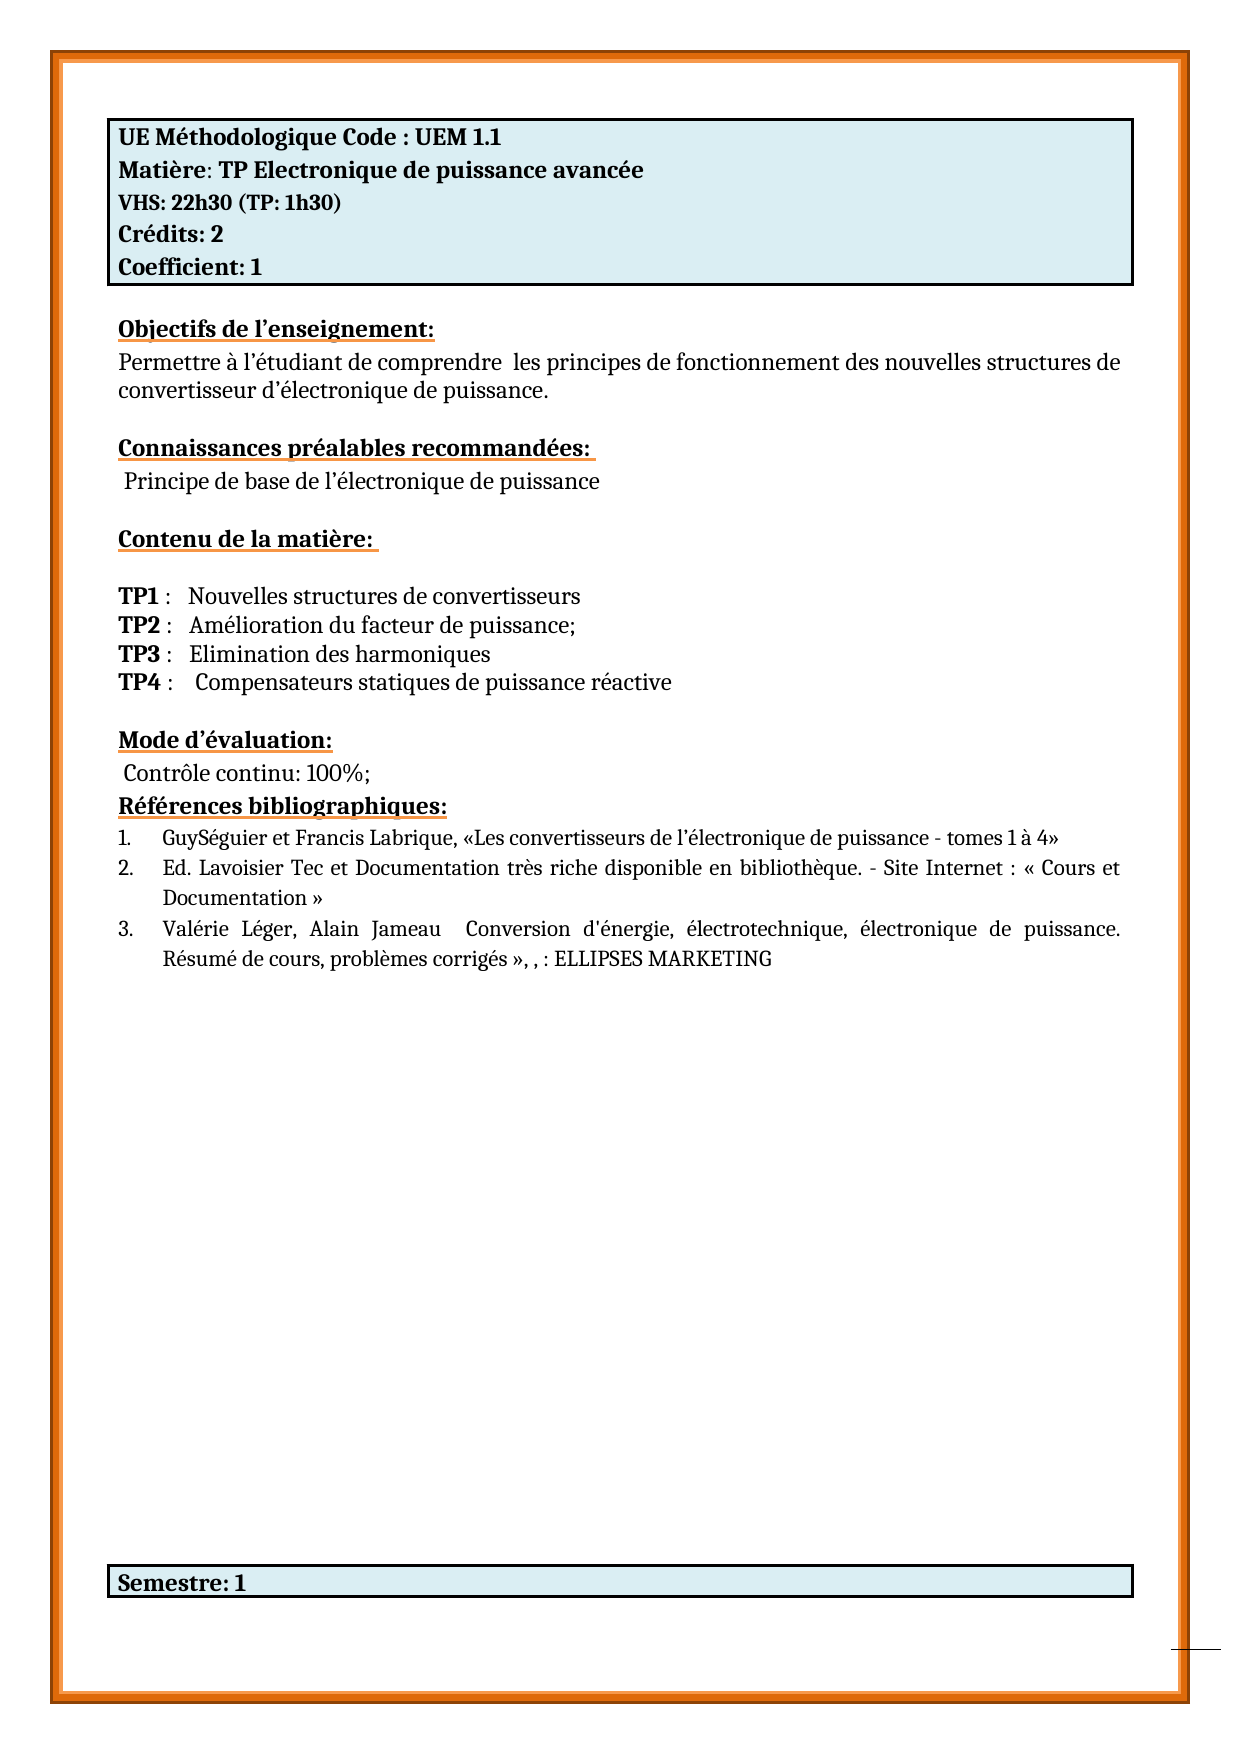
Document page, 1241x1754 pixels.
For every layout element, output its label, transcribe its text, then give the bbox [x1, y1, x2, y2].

text UE Méthodologique Code : UEM 1.1 [110, 121, 1131, 151]
text TP1 : Nouvelles structures de convertisseurs [118, 582, 1122, 611]
text Références bibliographiques: [118, 792, 1122, 821]
list GuySéguier et Francis Labrique, «Les convertisseurs de l’électronique de puissance - tomes 1 à 4» [118, 825, 1122, 851]
text Matière: TP Electronique de puissance avancée [110, 151, 1131, 184]
text VHS: 22h30 (TP: 1h30) [110, 184, 1131, 214]
text Permettre à l’étudiant de comprendre les principes de fonctionnement des nouvelles structures de convertisseur d’électronique de puissance. [118, 348, 1122, 405]
text TP3 : Elimination des harmoniques [118, 639, 1122, 668]
text Connaissances préalables recommandées: [118, 434, 1122, 463]
list Ed. Lavoisier Tec et Documentation très riche disponible en bibliothèque. - Site Internet : « Cours et Documentation » [118, 855, 1122, 912]
text Principe de base de l’électronique de puissance [118, 467, 1122, 496]
text TP2 : Amélioration du facteur de puissance; [118, 611, 1122, 639]
list Valérie Léger, Alain Jameau Conversion d'énergie, électrotechnique, électronique de puissance. Résumé de cours, problèmes corrigés », , : ELLIPSES MARKETING [118, 915, 1122, 972]
text Contrôle continu: 100%; [118, 759, 1122, 787]
text Objectifs de l’enseignement: [118, 315, 1122, 343]
text TP4 : Compensateurs statiques de puissance réactive [118, 668, 1122, 697]
text Coefficient: 1 [110, 247, 1131, 283]
text Contenu de la matière: [118, 524, 1122, 553]
text Crédits: 2 [110, 214, 1131, 247]
text Mode d’évaluation: [118, 726, 1122, 754]
text Semestre: 1 [110, 1567, 1131, 1595]
